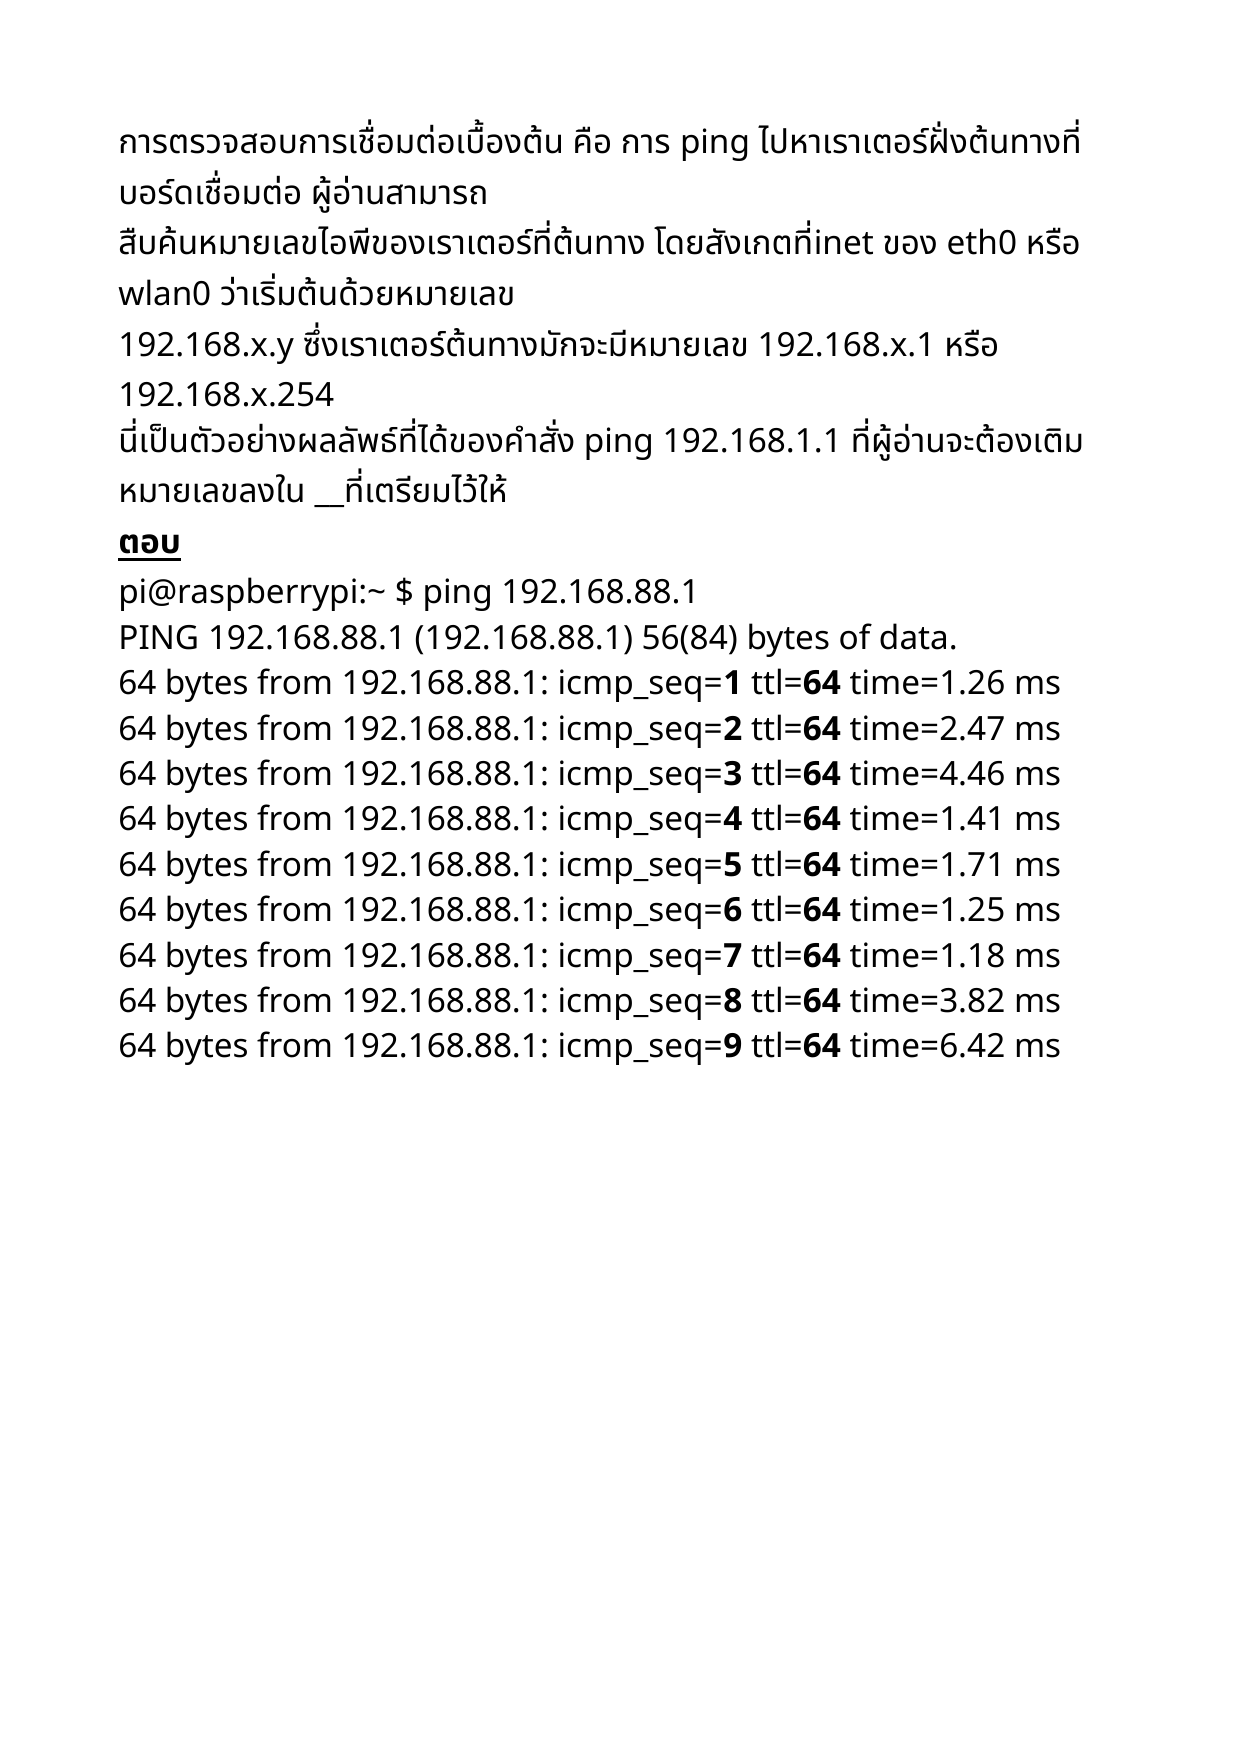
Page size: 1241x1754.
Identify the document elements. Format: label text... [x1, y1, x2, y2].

text นี่เป็นตัวอย่างผลลัพธ์ที่ได้ของคำสั่ง ping 192.168.1.1 ที่ผู้อ่านจะต้องเติมหมายเลขลงใน __ที่เตรียมไว้ให้ [118, 416, 1122, 518]
text 64 bytes from 192.168.88.1: icmp_seq=4 ttl=64 time=1.41 ms [118, 795, 1122, 841]
text 64 bytes from 192.168.88.1: icmp_seq=7 ttl=64 time=1.18 ms [118, 931, 1122, 977]
text 64 bytes from 192.168.88.1: icmp_seq=9 ttl=64 time=6.42 ms [118, 1022, 1122, 1068]
text 64 bytes from 192.168.88.1: icmp_seq=3 ttl=64 time=4.46 ms [118, 750, 1122, 795]
text 64 bytes from 192.168.88.1: icmp_seq=1 ttl=64 time=1.26 ms [118, 659, 1122, 704]
text 64 bytes from 192.168.88.1: icmp_seq=8 ttl=64 time=3.82 ms [118, 977, 1122, 1022]
text การตรวจสอบการเชื่อมต่อเบื้องต้น คือ การ ping ไปหาเราเตอร์ฝั่งต้นทางที่บอร์ดเชื่อมต่อ ผู้อ่านสามารถ [118, 118, 1122, 219]
text pi@raspberrypi:~ $ ping 192.168.88.1 [118, 568, 1122, 613]
text ตอบ [118, 518, 1122, 568]
text PING 192.168.88.1 (192.168.88.1) 56(84) bytes of data. [118, 613, 1122, 659]
text 64 bytes from 192.168.88.1: icmp_seq=2 ttl=64 time=2.47 ms [118, 704, 1122, 750]
text สืบค้นหมายเลขไอพีของเราเตอร์ที่ต้นทาง โดยสังเกตที่inet ของ eth0 หรือ wlan0 ว่าเริ่มต้นด้วยหมายเลข [118, 219, 1122, 320]
text 192.168.x.y ซึ่งเราเตอร์ต้นทางมักจะมีหมายเลข 192.168.x.1 หรือ 192.168.x.254 [118, 320, 1122, 416]
text 64 bytes from 192.168.88.1: icmp_seq=5 ttl=64 time=1.71 ms [118, 841, 1122, 886]
text 64 bytes from 192.168.88.1: icmp_seq=6 ttl=64 time=1.25 ms [118, 886, 1122, 931]
